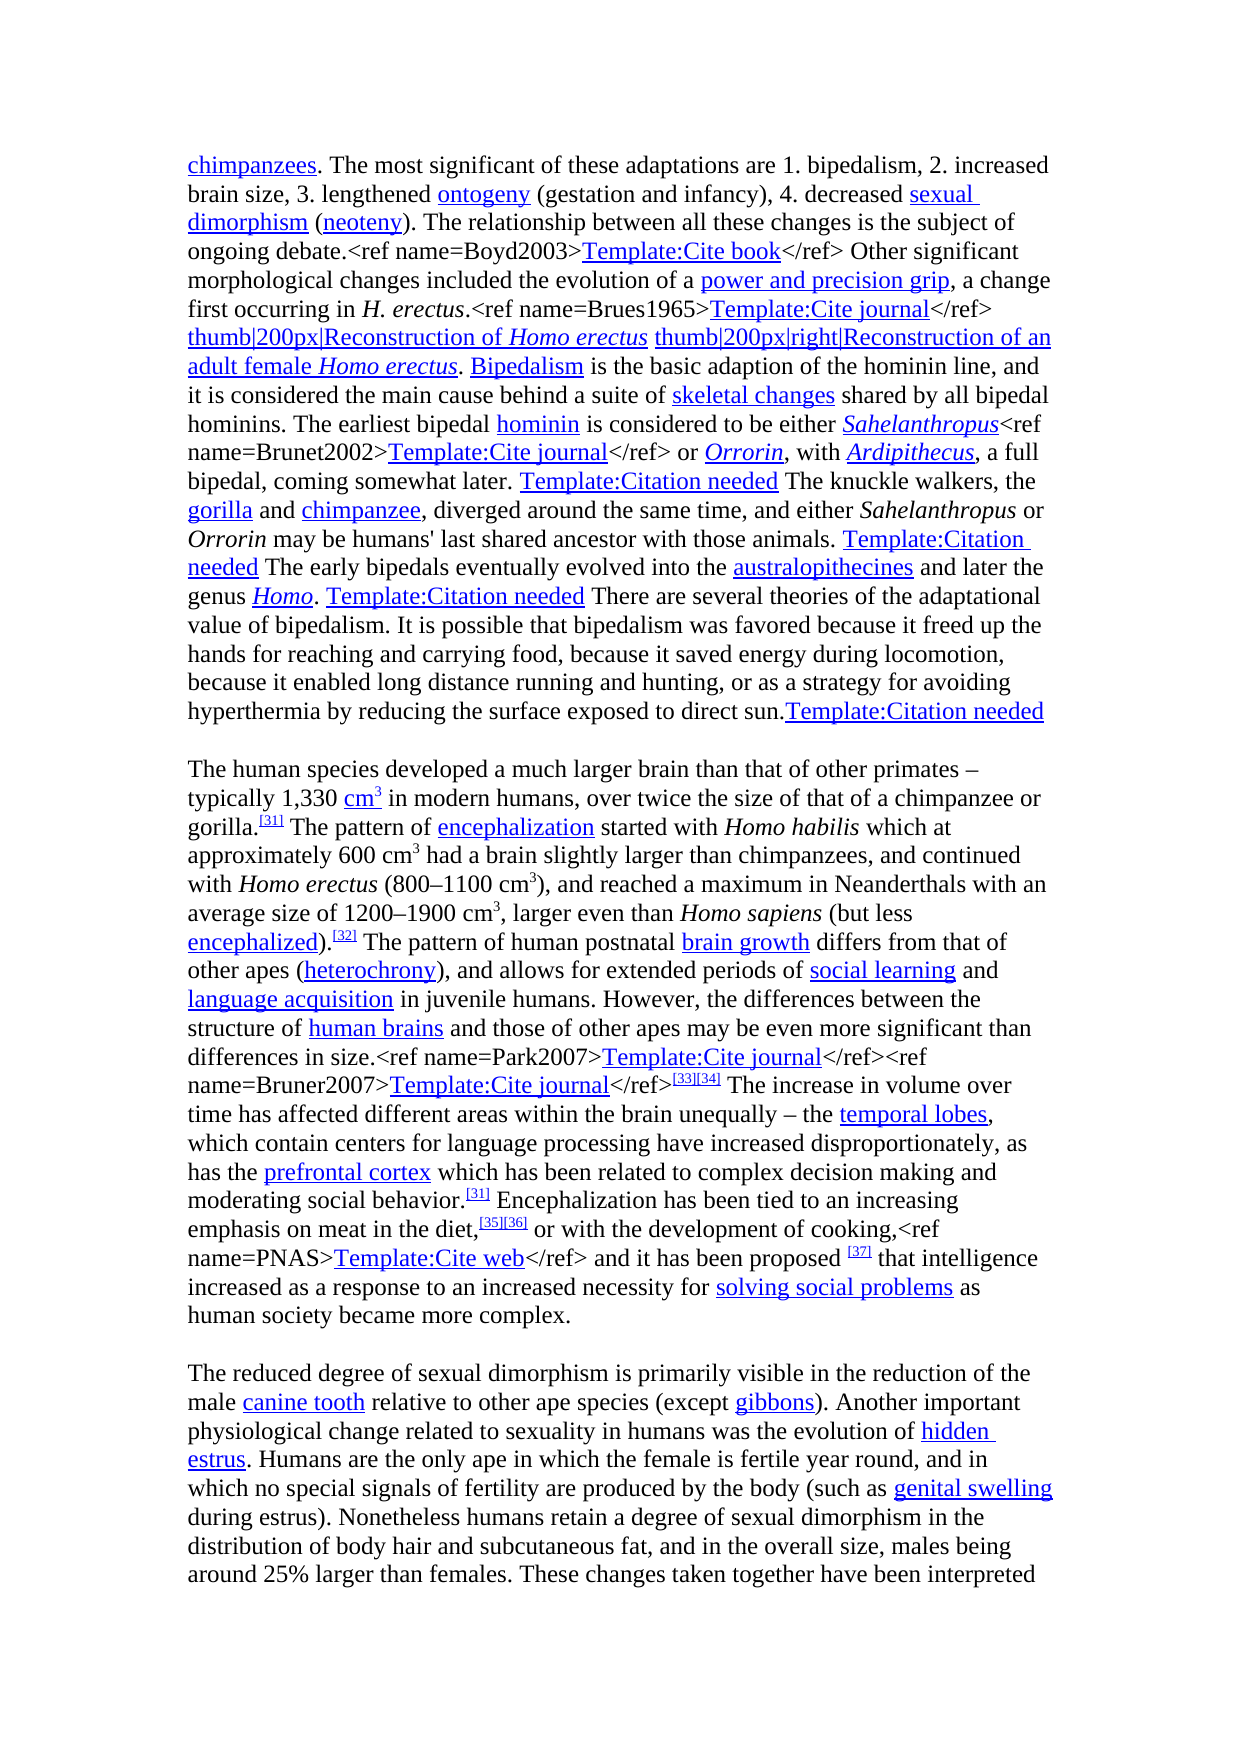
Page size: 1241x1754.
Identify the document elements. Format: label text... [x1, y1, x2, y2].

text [187, 1358, 1053, 1588]
text The human species developed a much larger brain than that of other primates – typically 1,330 cm3 in modern humans, over twice the size of that of a chimpanzee or gorilla.[31] The pattern of encephalization started with Homo habilis which at approximately 600 cm3 had a brain slightly larger than chimpanzees, and continued with Homo erectus (800–1100 cm3), and reached a maximum in Neanderthals with an average size of 1200–1900 cm3, larger even than Homo sapiens (but less encephalized).[32] The pattern of human postnatal brain growth differs from that of other apes (heterochrony), and allows for extended periods of social learning and language acquisition in juvenile humans. However, the differences between the structure of human brains and those of other apes may be even more significant than differences in size.<ref name=Park2007>Template:Cite journal</ref><ref name=Bruner2007>Template:Cite journal</ref>[33][34] The increase in volume over time has affected different areas within the brain unequally – the temporal lobes, which contain centers for language processing have increased disproportionately, as has the prefrontal cortex which has been related to complex decision making and moderating social behavior.[31] Encephalization has been tied to an increasing emphasis on meat in the diet,[35][36] or with the development of cooking,<ref name=PNAS>Template:Cite web</ref> and it has been proposed [37] that intelligence increased as a response to an increased necessity for solving social problems as human society became more complex. [187, 754, 1053, 1329]
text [187, 150, 1053, 725]
